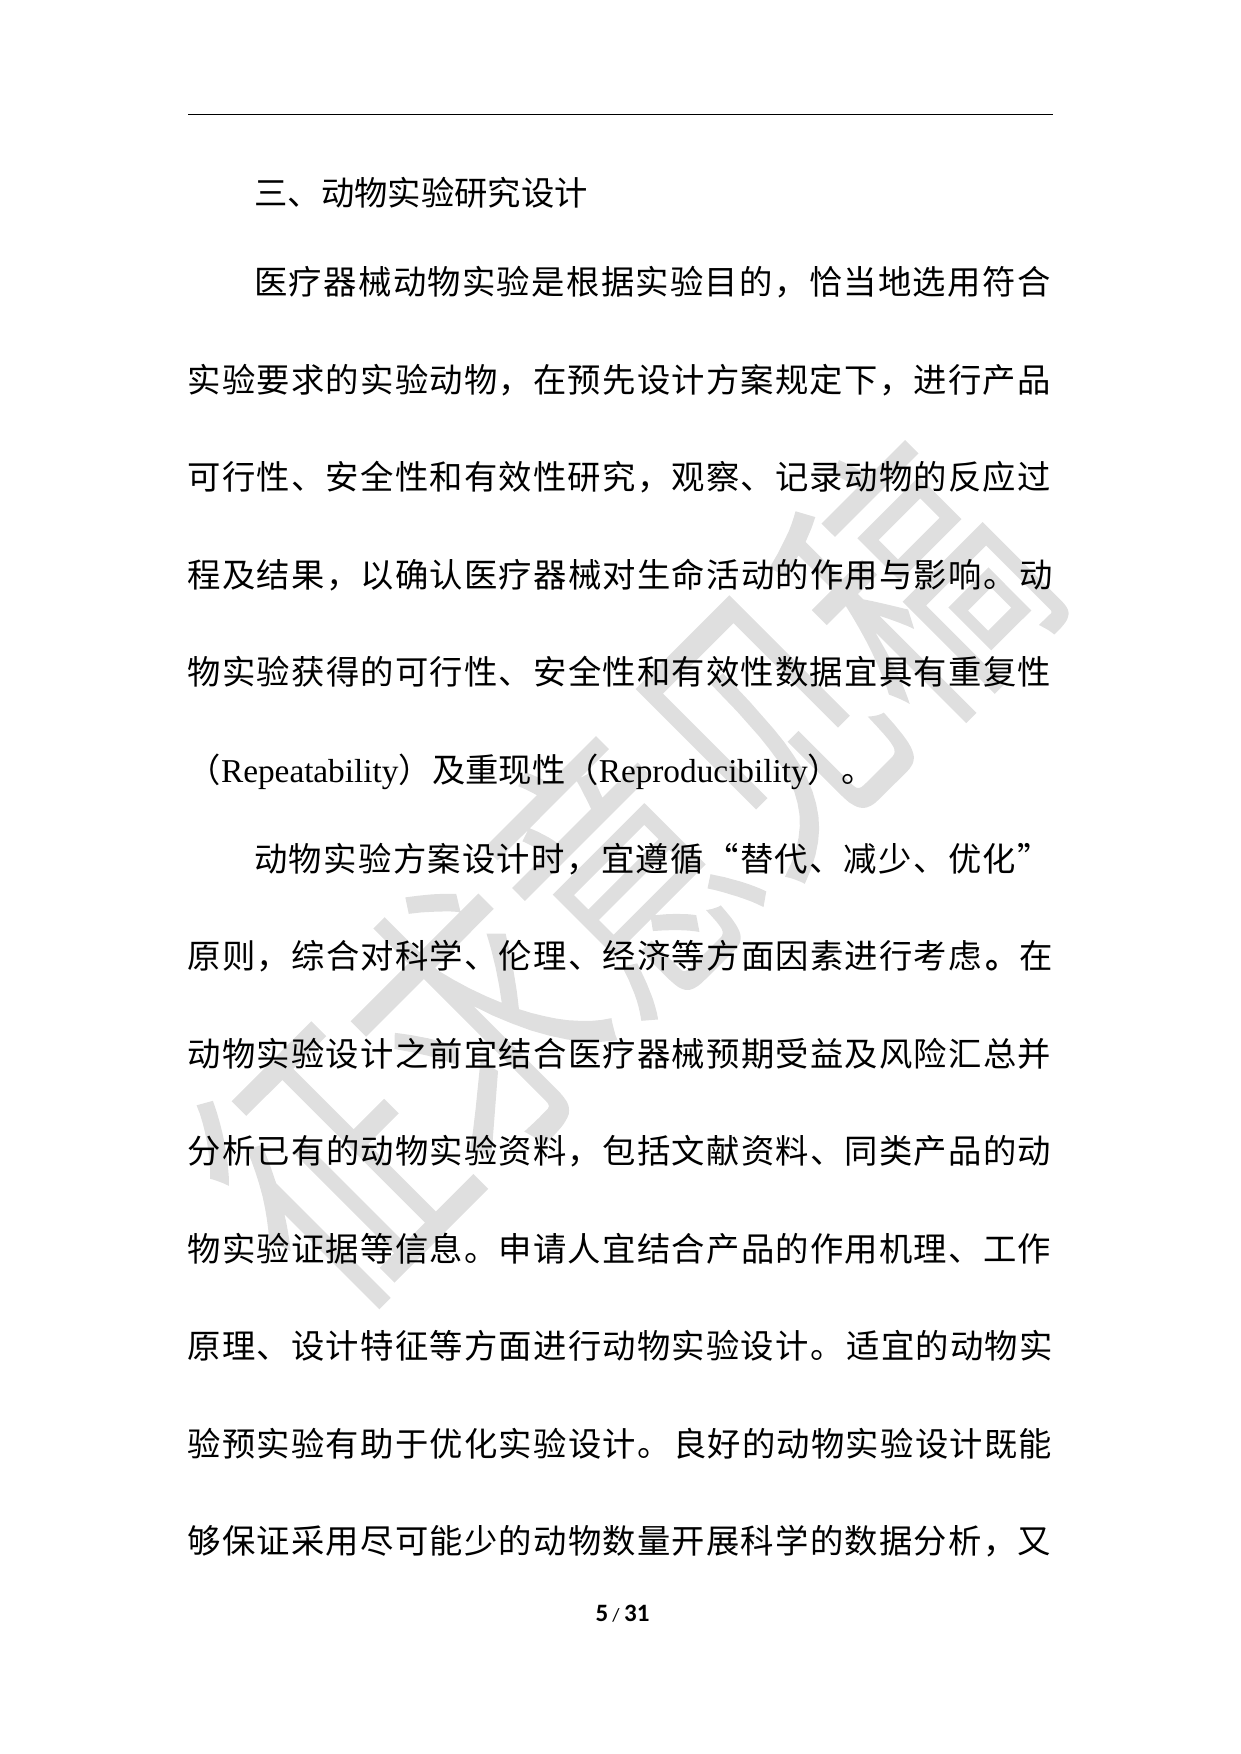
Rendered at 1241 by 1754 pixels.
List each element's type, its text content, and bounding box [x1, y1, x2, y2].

text 医疗器械动物实验是根据实验目的，恰当地选用符合实验要求的实验动物，在预先设计方案规定下，进行产品可行性、安全性和有效性研究，观察、记录动物的反应过程及结果，以确认医疗器械对生命活动的作用与影响。动物实验获得的可行性、安全性和有效性数据宜具有重复性（Repeatability）及重现性（Reproducibility）。 [187, 248, 1053, 800]
text 三、动物实验研究设计 [187, 158, 1053, 223]
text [187, 824, 1053, 1572]
